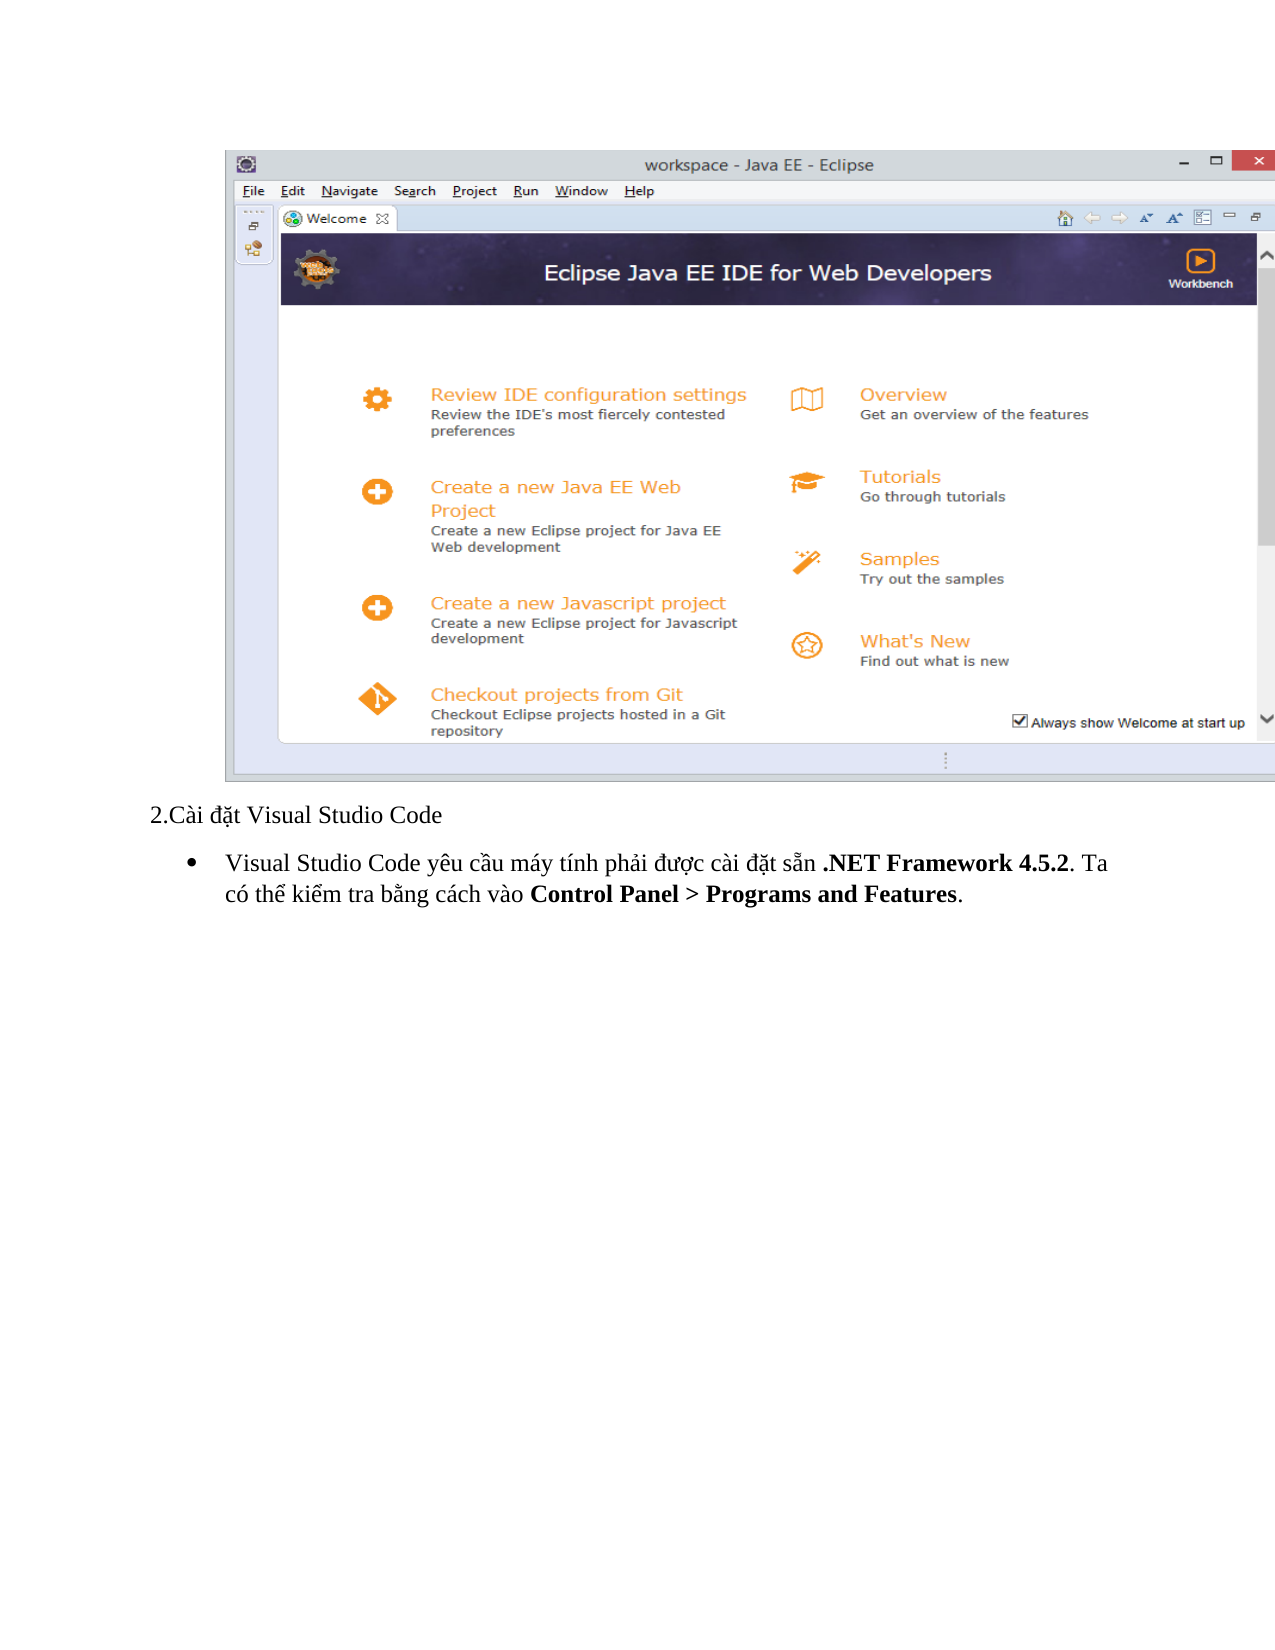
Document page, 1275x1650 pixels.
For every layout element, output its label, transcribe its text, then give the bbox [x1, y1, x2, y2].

text 2.Cài đặt Visual Studio Code [150, 800, 1125, 829]
picture [225, 150, 1275, 782]
list Visual Studio Code yêu cầu máy tính phải được cài đặt sẵn .NET Framework 4.5.2. Ta có thể kiểm tra bằng cách vào Control Panel > Programs and Features. [187, 848, 1125, 908]
